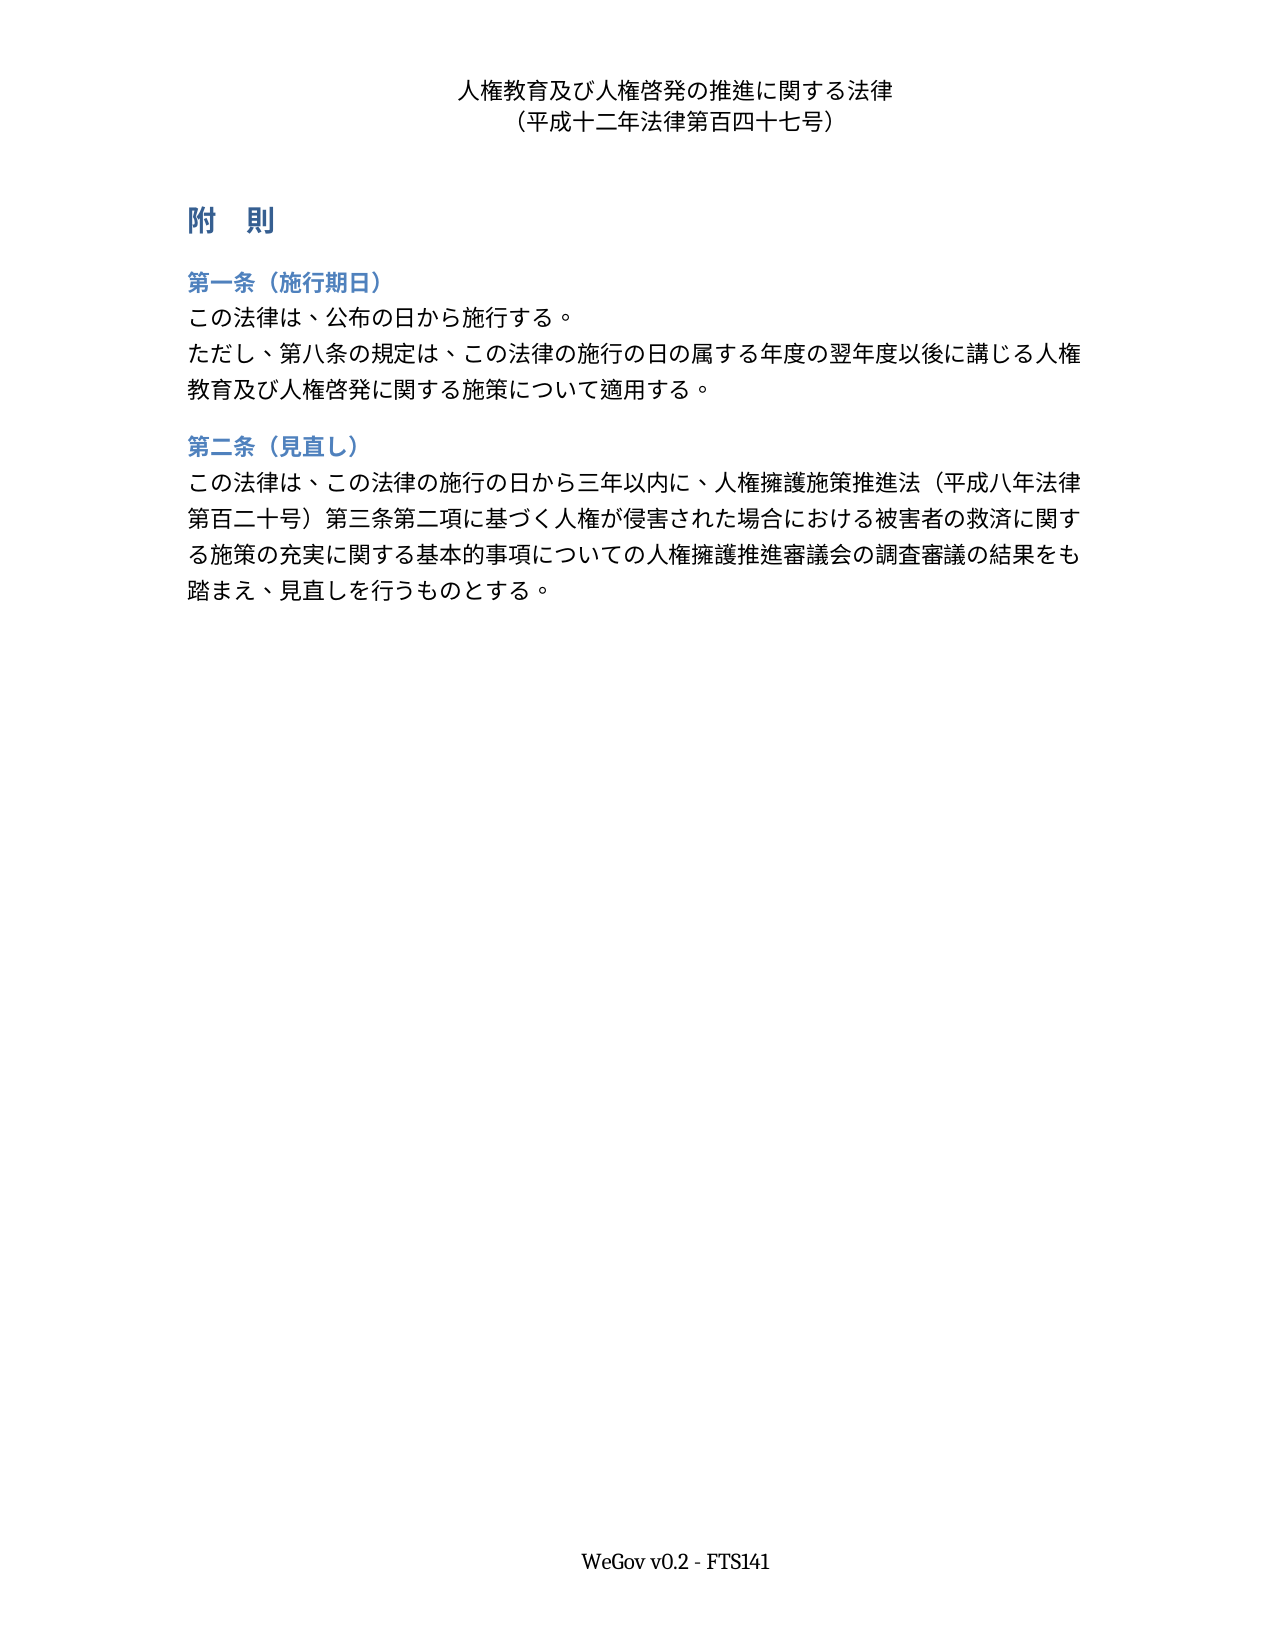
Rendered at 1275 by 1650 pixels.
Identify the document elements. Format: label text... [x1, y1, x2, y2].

subtitle 附 則 [187, 200, 1087, 240]
text この法律は、公布の日から施行する。 ただし、第八条の規定は、この法律の施行の日の属する年度の翌年度以後に講じる人権教育及び人権啓発に関する施策について適用する。 [187, 302, 1087, 406]
subtitle 第一条（施行期日） [187, 266, 1087, 298]
subtitle 第二条（見直し） [187, 431, 1087, 462]
text この法律は、この法律の施行の日から三年以内に、人権擁護施策推進法（平成八年法律第百二十号）第三条第二項に基づく人権が侵害された場合における被害者の救済に関する施策の充実に関する基本的事項についての人権擁護推進審議会の調査審議の結果をも踏まえ、見直しを行うものとする。 [187, 467, 1087, 606]
